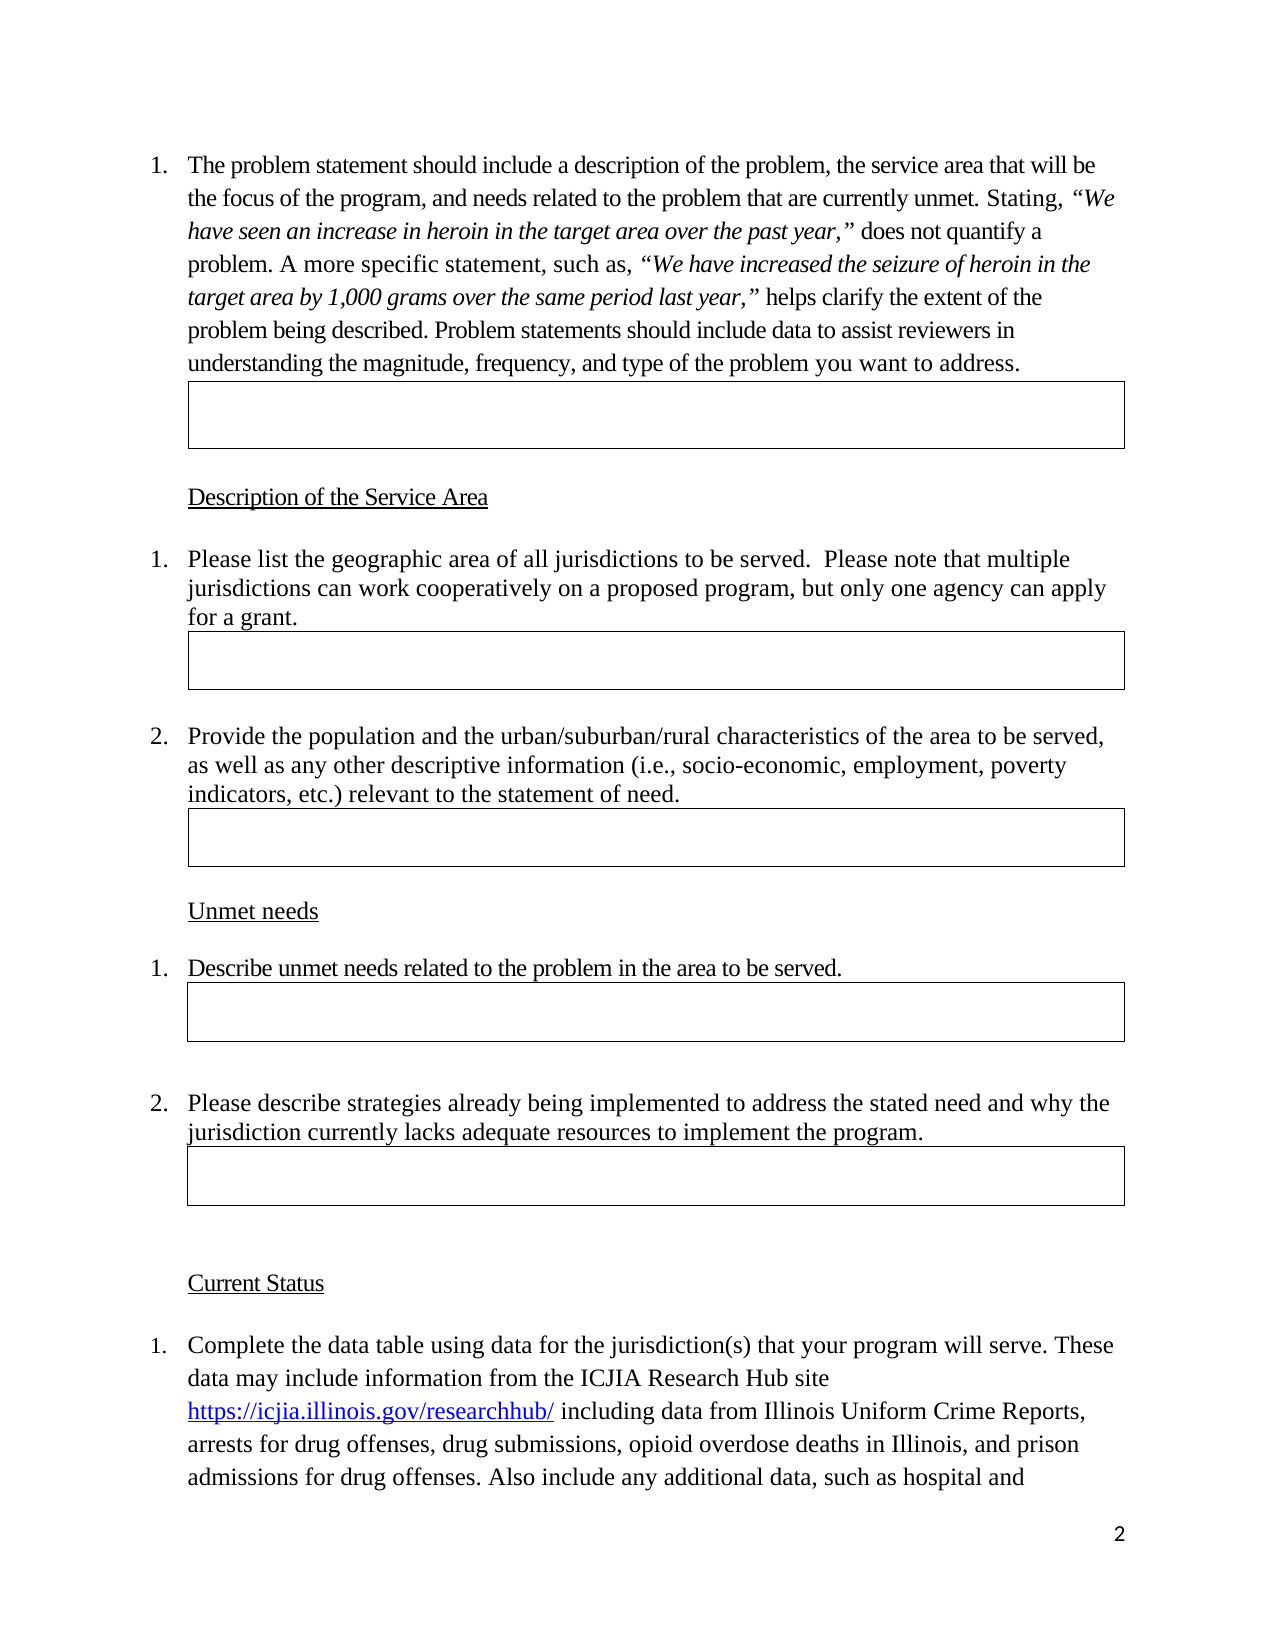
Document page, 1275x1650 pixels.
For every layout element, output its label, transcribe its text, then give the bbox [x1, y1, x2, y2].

table_header [188, 1147, 1124, 1204]
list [150, 1330, 1125, 1491]
table_header [189, 382, 1124, 448]
list Provide the population and the urban/suburban/rural characteristics of the area to be served, as well as any other descriptive information (i.e., socio-economic, employment, poverty indicators, etc.) relevant to the statement of need. [150, 721, 1125, 807]
table_header [189, 632, 1124, 689]
list Please describe strategies already being implemented to address the stated need and why the jurisdiction currently lacks adequate resources to implement the program. [150, 1088, 1125, 1146]
table_header [189, 809, 1124, 866]
text Unmet needs [150, 896, 1125, 924]
list Describe unmet needs related to the problem in the area to be served. [150, 953, 1125, 982]
text Current Status [150, 1268, 1125, 1296]
text Description of the Service Area [150, 482, 1125, 511]
list Please list the geographic area of all jurisdictions to be served. Please note that multiple jurisdictions can work cooperatively on a proposed program, but only one agency can apply for a grant. [150, 544, 1125, 631]
list The problem statement should include a description of the problem, the service area that will be the focus of the program, and needs related to the problem that are currently unmet. Stating, “We have seen an increase in heroin in the target area over the past year,” does not quantify a problem. A more specific statement, such as, “We have increased the seizure of heroin in the target area by 1,000 grams over the same period last year,” helps clarify the extent of the problem being described. Problem statements should include data to assist reviewers in understanding the magnitude, frequency, and type of the problem you want to address. [150, 150, 1125, 377]
table_header [188, 983, 1124, 1041]
